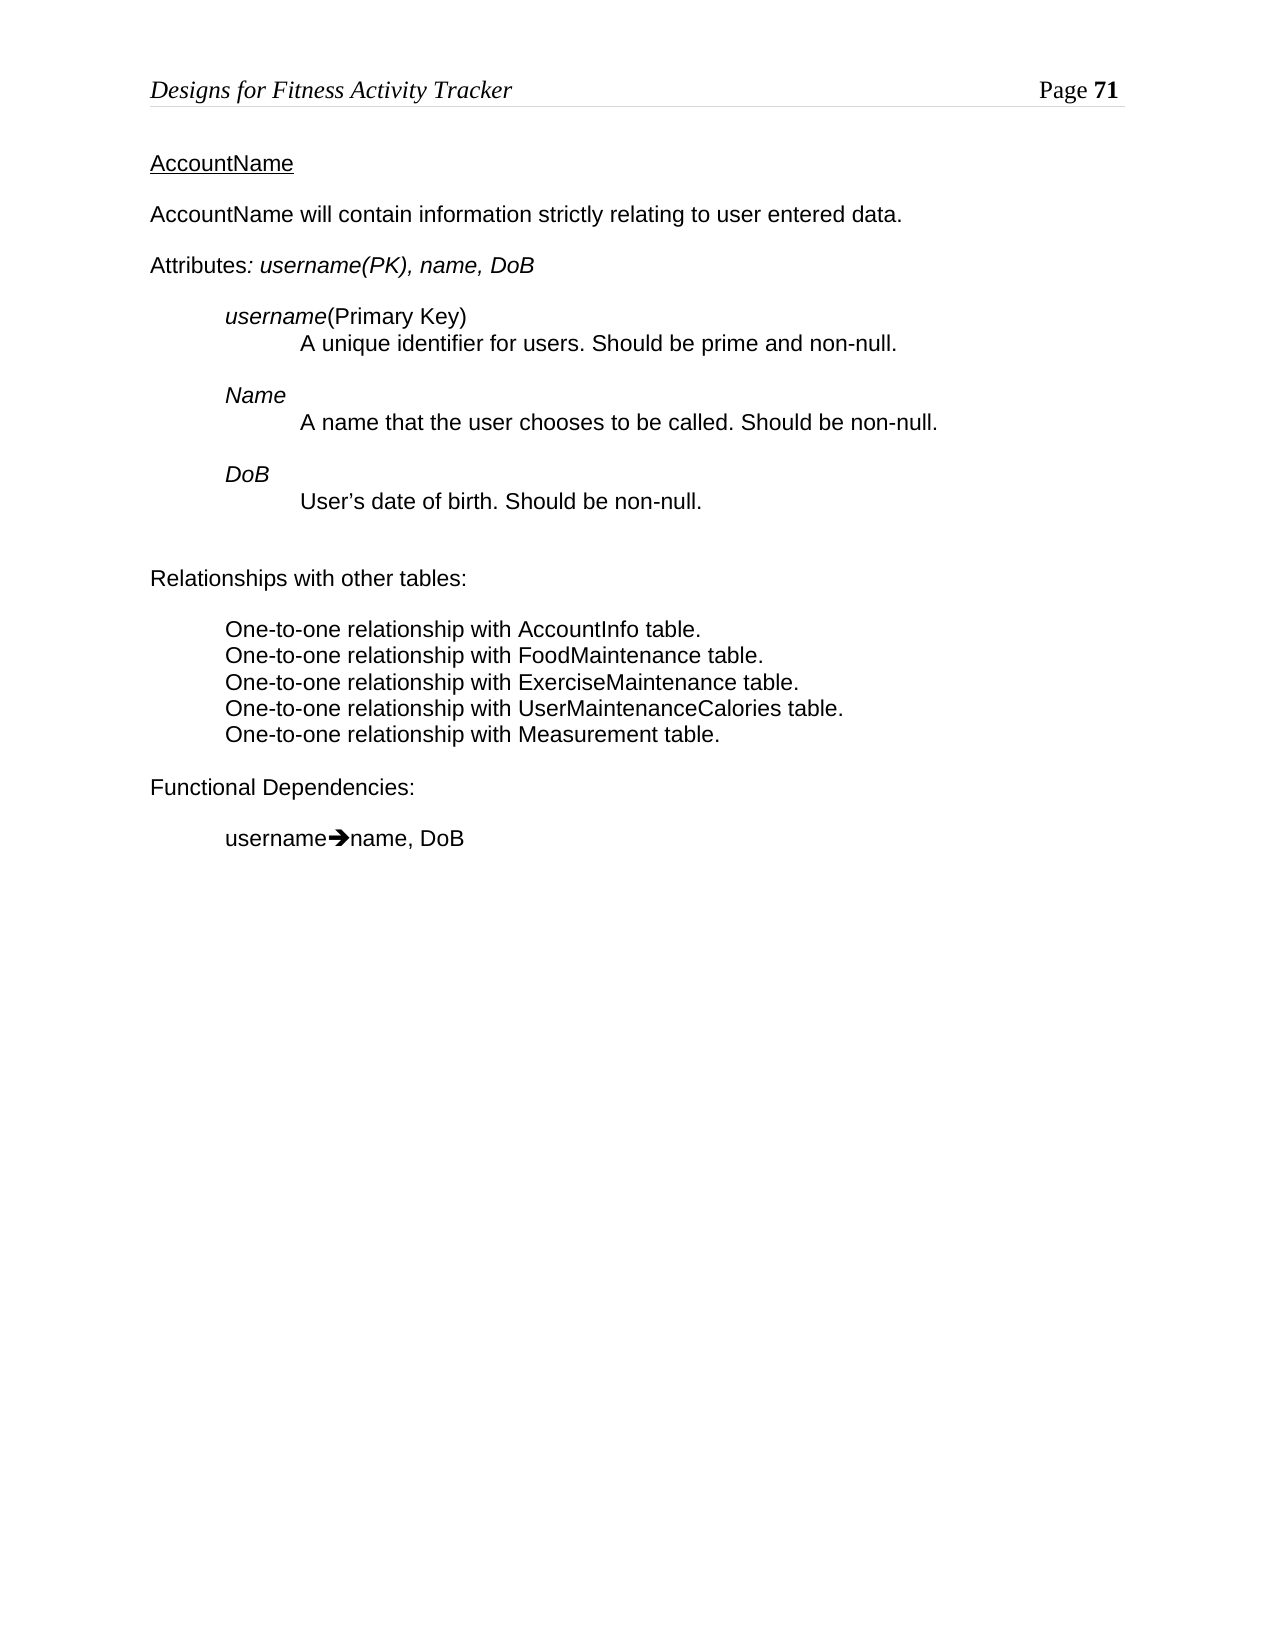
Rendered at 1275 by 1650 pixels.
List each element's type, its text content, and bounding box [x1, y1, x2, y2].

text Attributes: username(PK), name, DoB [150, 252, 1125, 278]
text One-to-one relationship with Measurement table. [150, 721, 1125, 748]
text One-to-one relationship with FoodMaintenance table. [150, 642, 1125, 669]
text One-to-one relationship with UserMaintenanceCalories table. [150, 695, 1125, 721]
text One-to-one relationship with ExerciseMaintenance table. [150, 669, 1125, 695]
text A name that the user chooses to be called. Should be non-null. [150, 408, 1125, 435]
text AccountName will contain information strictly relating to user entered data. [150, 201, 1125, 227]
text AccountName [150, 150, 1125, 176]
text Relationships with other tables: [150, 565, 1125, 591]
text One-to-one relationship with AccountInfo table. [150, 616, 1125, 642]
text DoB [150, 461, 1125, 488]
text username(Primary Key) [150, 303, 1125, 329]
text A unique identifier for users. Should be prime and non-null. [150, 329, 1125, 356]
text Functional Dependencies: [150, 774, 1125, 801]
text usernamename, DoB [150, 825, 1125, 852]
text User’s date of birth. Should be non-null. [150, 488, 1125, 514]
text Name [150, 382, 1125, 408]
